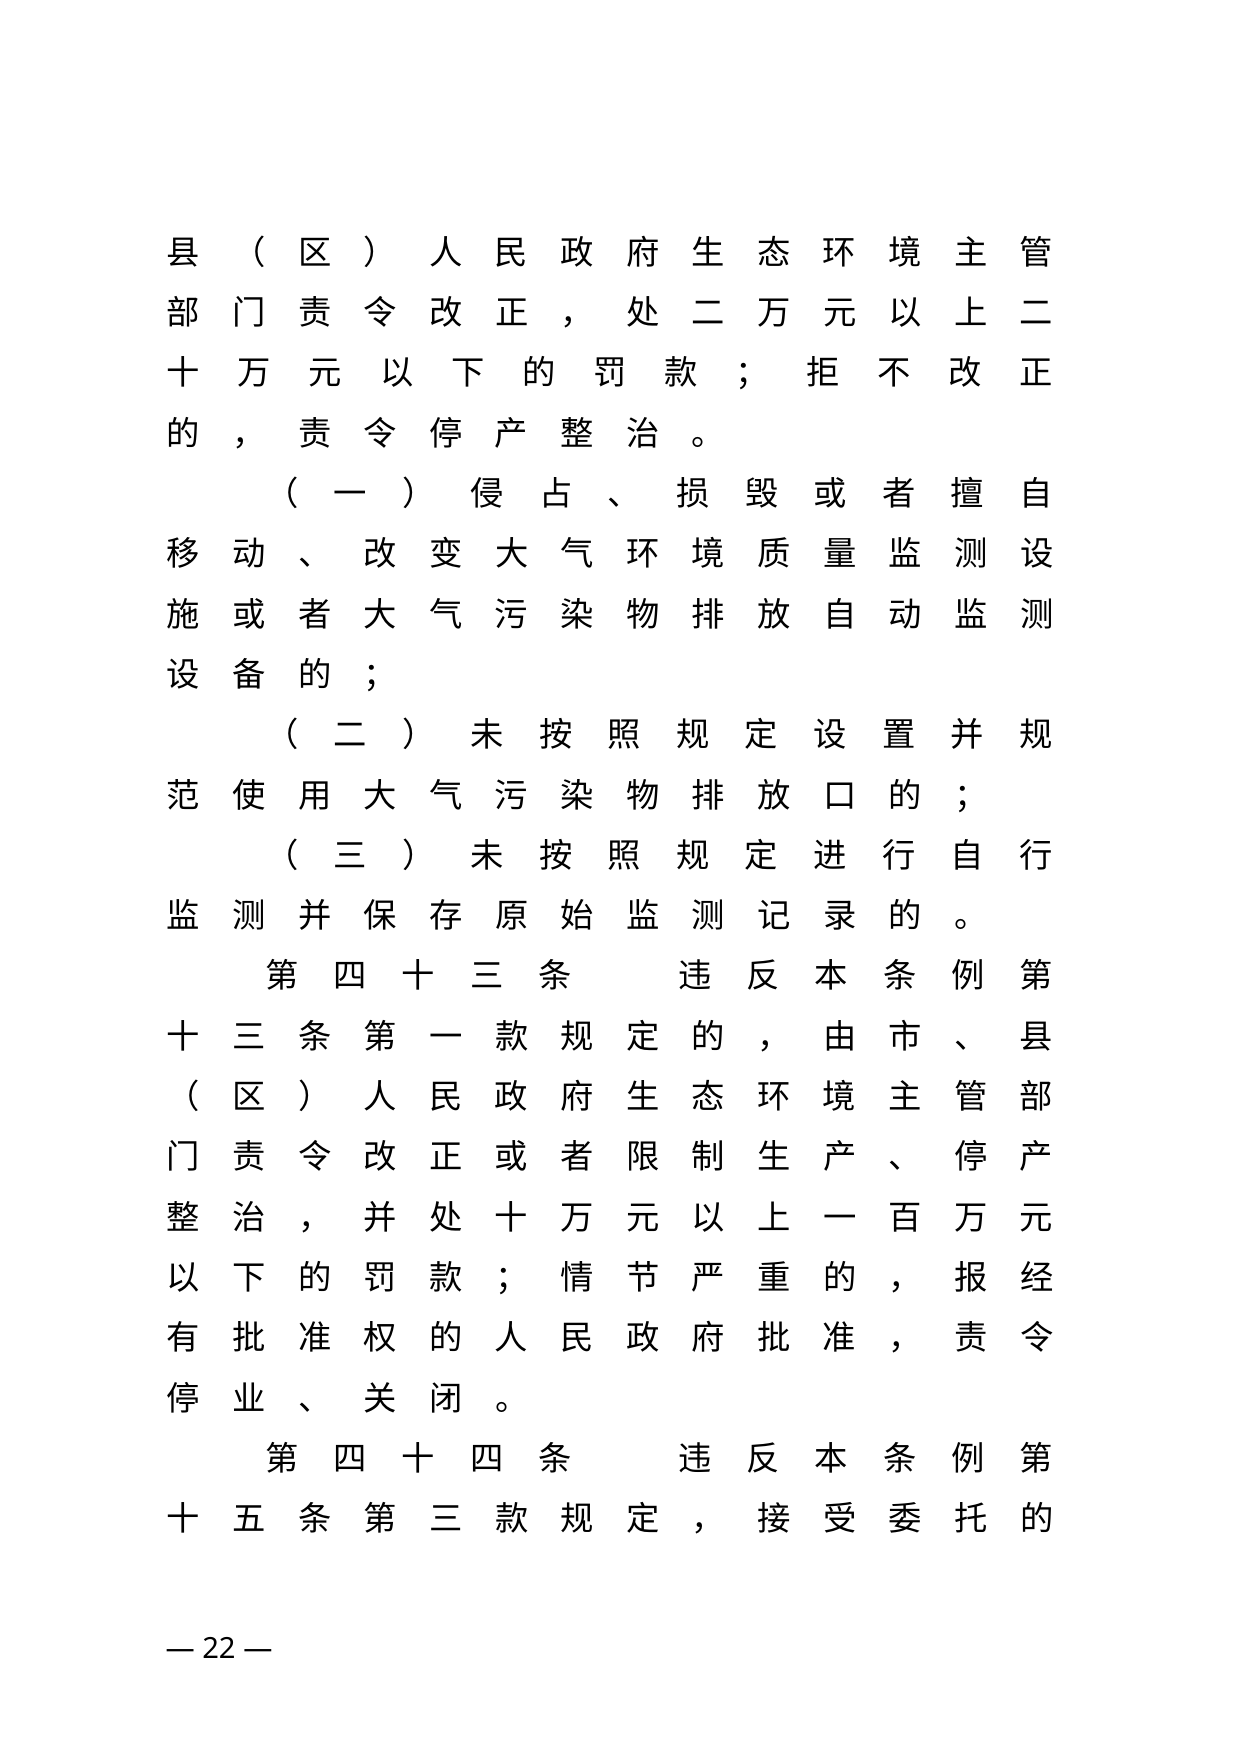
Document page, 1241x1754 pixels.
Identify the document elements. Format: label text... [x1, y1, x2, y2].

text （三）未按照规定进行自行监测并保存原始监测记录的。 [167, 823, 1085, 943]
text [167, 1426, 1085, 1546]
text 第四十三条 违反本条例第十三条第一款规定的，由市、县（区）人民政府生态环境主管部门责令改正或者限制生产、停产整治，并处十万元以上一百万元以下的罚款；情节严重的，报经有批准权的人民政府批准，责令停业、关闭。 [167, 943, 1085, 1426]
text （二）未按照规定设置并规范使用大气污染物排放口的； [167, 702, 1085, 823]
text （一）侵占、损毁或者擅自移动、改变大气环境质量监测设施或者大气污染物排放自动监测设备的； [167, 461, 1085, 702]
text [167, 219, 1085, 461]
